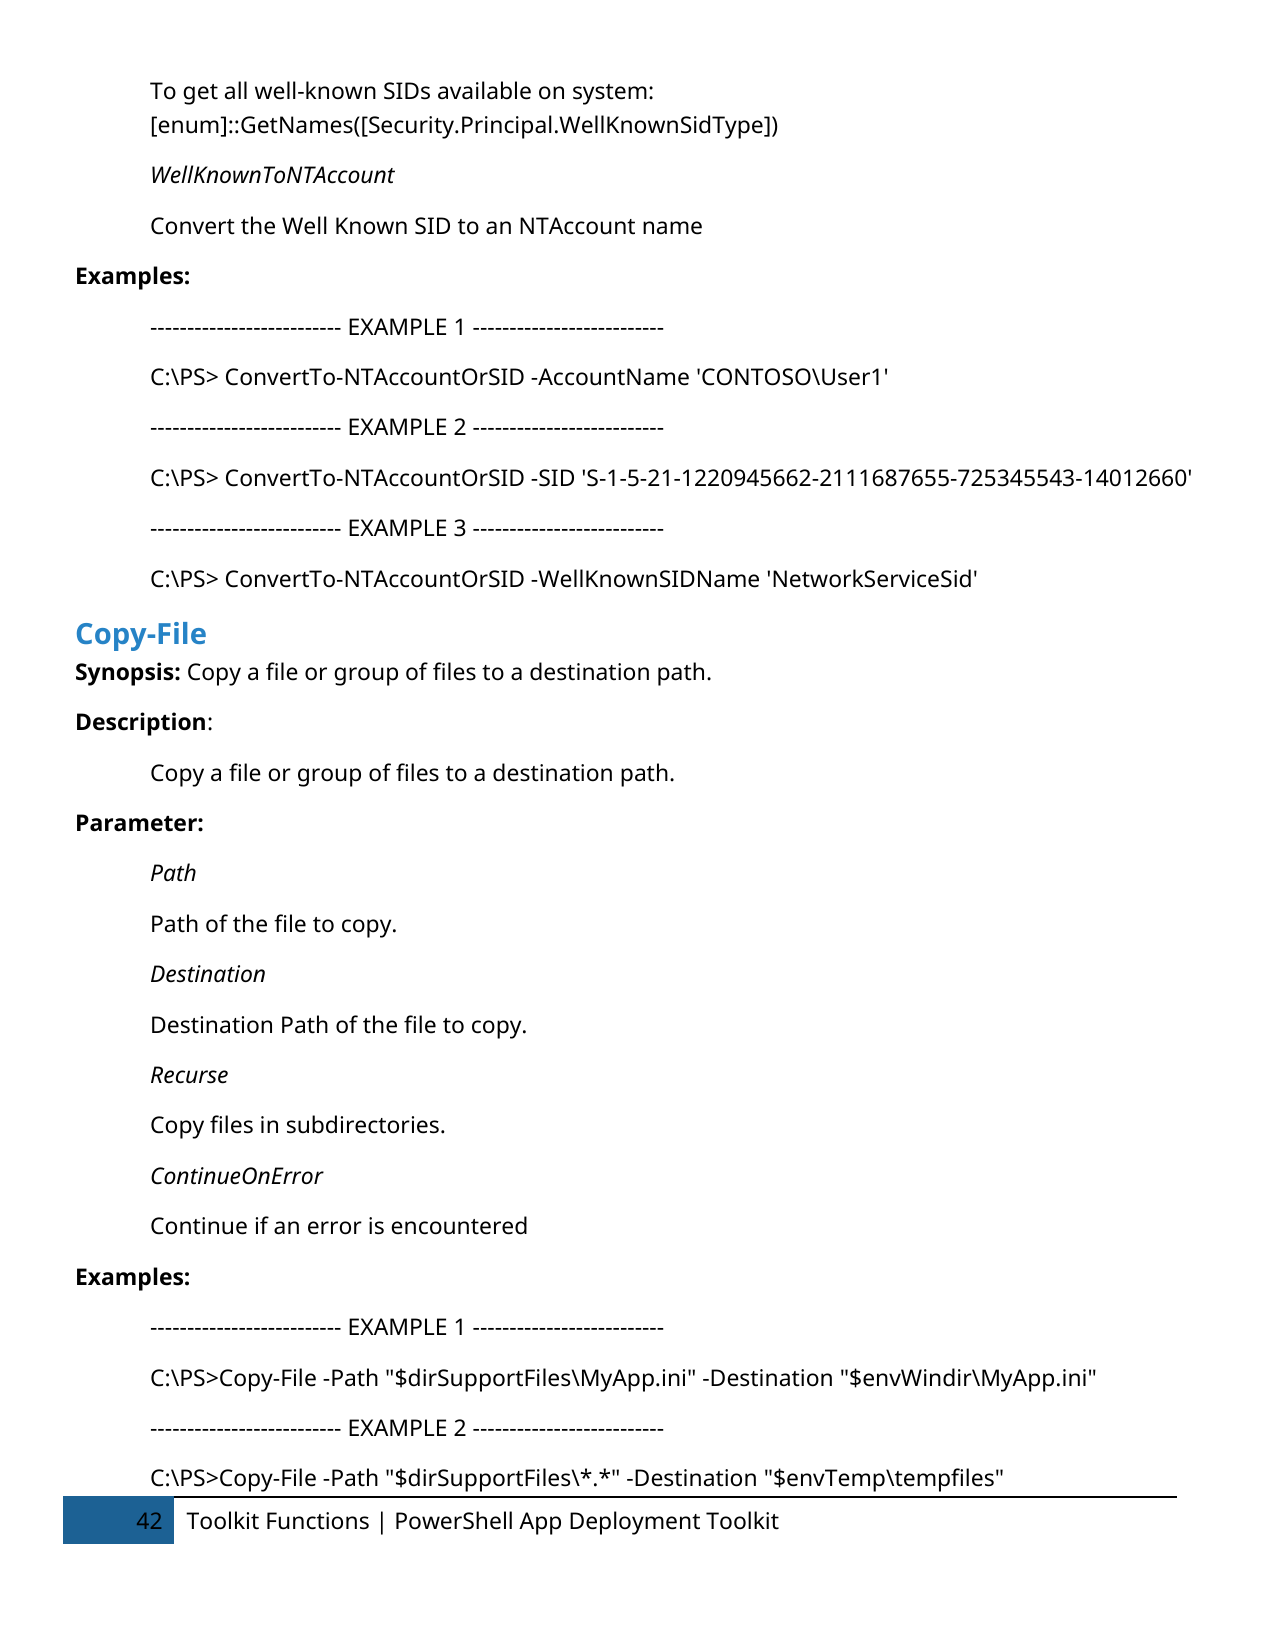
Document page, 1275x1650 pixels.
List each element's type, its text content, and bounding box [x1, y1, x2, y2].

text ContinueOnError [75, 1160, 1200, 1191]
text -------------------------- EXAMPLE 3 -------------------------- [75, 512, 1200, 543]
text C:\PS>Copy-File -Path "$dirSupportFiles\MyApp.ini" -Destination "$envWindir\MyApp.ini" [75, 1362, 1200, 1393]
text Continue if an error is encountered [75, 1210, 1200, 1242]
text Convert the Well Known SID to an NTAccount name [150, 209, 1200, 241]
text Path of the file to copy. [75, 908, 1200, 939]
text C:\PS> ConvertTo-NTAccountOrSID -AccountName 'CONTOSO\User1' [75, 361, 1200, 392]
text Path [75, 857, 1200, 889]
text Synopsis: Copy a file or group of files to a destination path. [75, 656, 1200, 687]
text Destination Path of the file to copy. [75, 1009, 1200, 1040]
text C:\PS>Copy-File -Path "$dirSupportFiles\*.*" -Destination "$envTemp\tempfiles" [75, 1462, 1200, 1494]
text To get all well-known SIDs available on system: [enum]::GetNames([Security.Principal.WellKnownSidType]) [150, 75, 1200, 140]
text Examples: [75, 260, 1200, 291]
text -------------------------- EXAMPLE 1 -------------------------- [75, 1311, 1200, 1342]
text C:\PS> ConvertTo-NTAccountOrSID -SID 'S-1-5-21-1220945662-2111687655-725345543-14012660' [75, 462, 1200, 493]
text Copy files in subdirectories. [75, 1109, 1200, 1141]
text -------------------------- EXAMPLE 2 -------------------------- [75, 1412, 1200, 1443]
text Description: [75, 706, 1200, 737]
text Parameter: [75, 807, 1200, 838]
text WellKnownToNTAccount [150, 159, 1200, 190]
text -------------------------- EXAMPLE 2 -------------------------- [75, 411, 1200, 442]
text -------------------------- EXAMPLE 1 -------------------------- [75, 310, 1200, 342]
subtitle Copy-File [75, 613, 1200, 653]
text Examples: [75, 1261, 1200, 1292]
text Copy a file or group of files to a destination path. [75, 757, 1200, 788]
text Recurse [75, 1059, 1200, 1090]
text C:\PS> ConvertTo-NTAccountOrSID -WellKnownSIDName 'NetworkServiceSid' [75, 562, 1200, 594]
text Destination [75, 958, 1200, 989]
